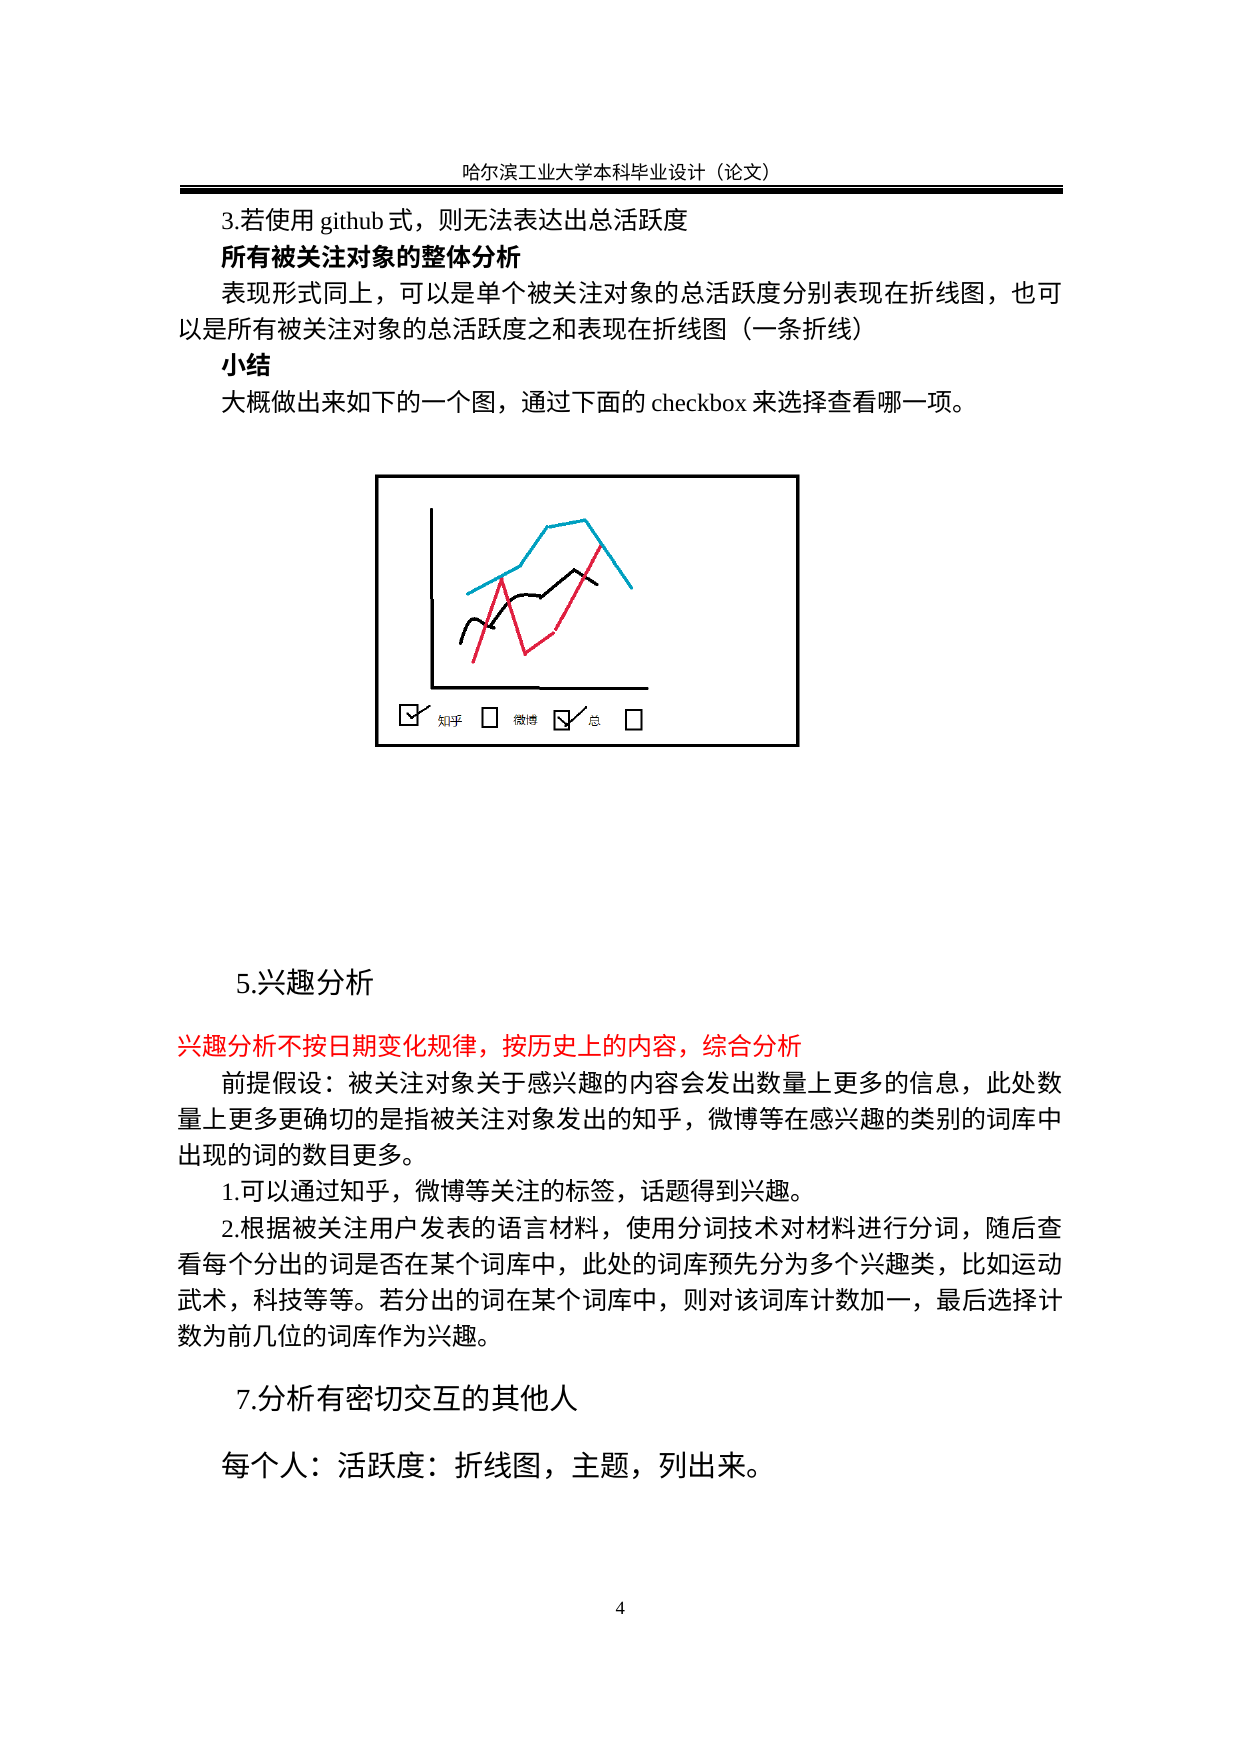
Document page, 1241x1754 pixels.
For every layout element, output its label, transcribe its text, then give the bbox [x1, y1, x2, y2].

text 表现形式同上，可以是单个被关注对象的总活跃度分别表现在折线图，也可以是所有被关注对象的总活跃度之和表现在折线图（一条折线） [177, 273, 1063, 346]
text 所有被关注对象的整体分析 [177, 237, 1063, 273]
subtitle 7.分析有密切交互的其他人 [177, 1378, 1063, 1418]
text 1.可以通过知乎，微博等关注的标签，话题得到兴趣。 [177, 1172, 1063, 1208]
subtitle 5.兴趣分析 [177, 962, 1063, 1002]
picture [177, 418, 947, 851]
text 3.若使用github式，则无法表达出总活跃度 [177, 201, 1063, 237]
text 每个人：活跃度：折线图，主题，列出来。 [177, 1443, 1063, 1485]
text 小结 [177, 346, 1063, 382]
text 2.根据被关注用户发表的语言材料，使用分词技术对材料进行分词，随后查看每个分出的词是否在某个词库中，此处的词库预先分为多个兴趣类，比如运动，武术，科技等等。若分出的词在某个词库中，则对该词库计数加一，最后选择计数为前几位的词库作为兴趣。 [177, 1208, 1063, 1353]
text 大概做出来如下的一个图，通过下面的checkbox来选择查看哪一项。 [177, 382, 1063, 418]
text 前提假设：被关注对象关于感兴趣的内容会发出数量上更多的信息，此处数量上更多更确切的是指被关注对象发出的知乎，微博等在感兴趣的类别的词库中出现的词的数目更多。 [177, 1063, 1063, 1172]
text 兴趣分析不按日期变化规律，按历史上的内容，综合分析 [177, 1027, 1063, 1063]
